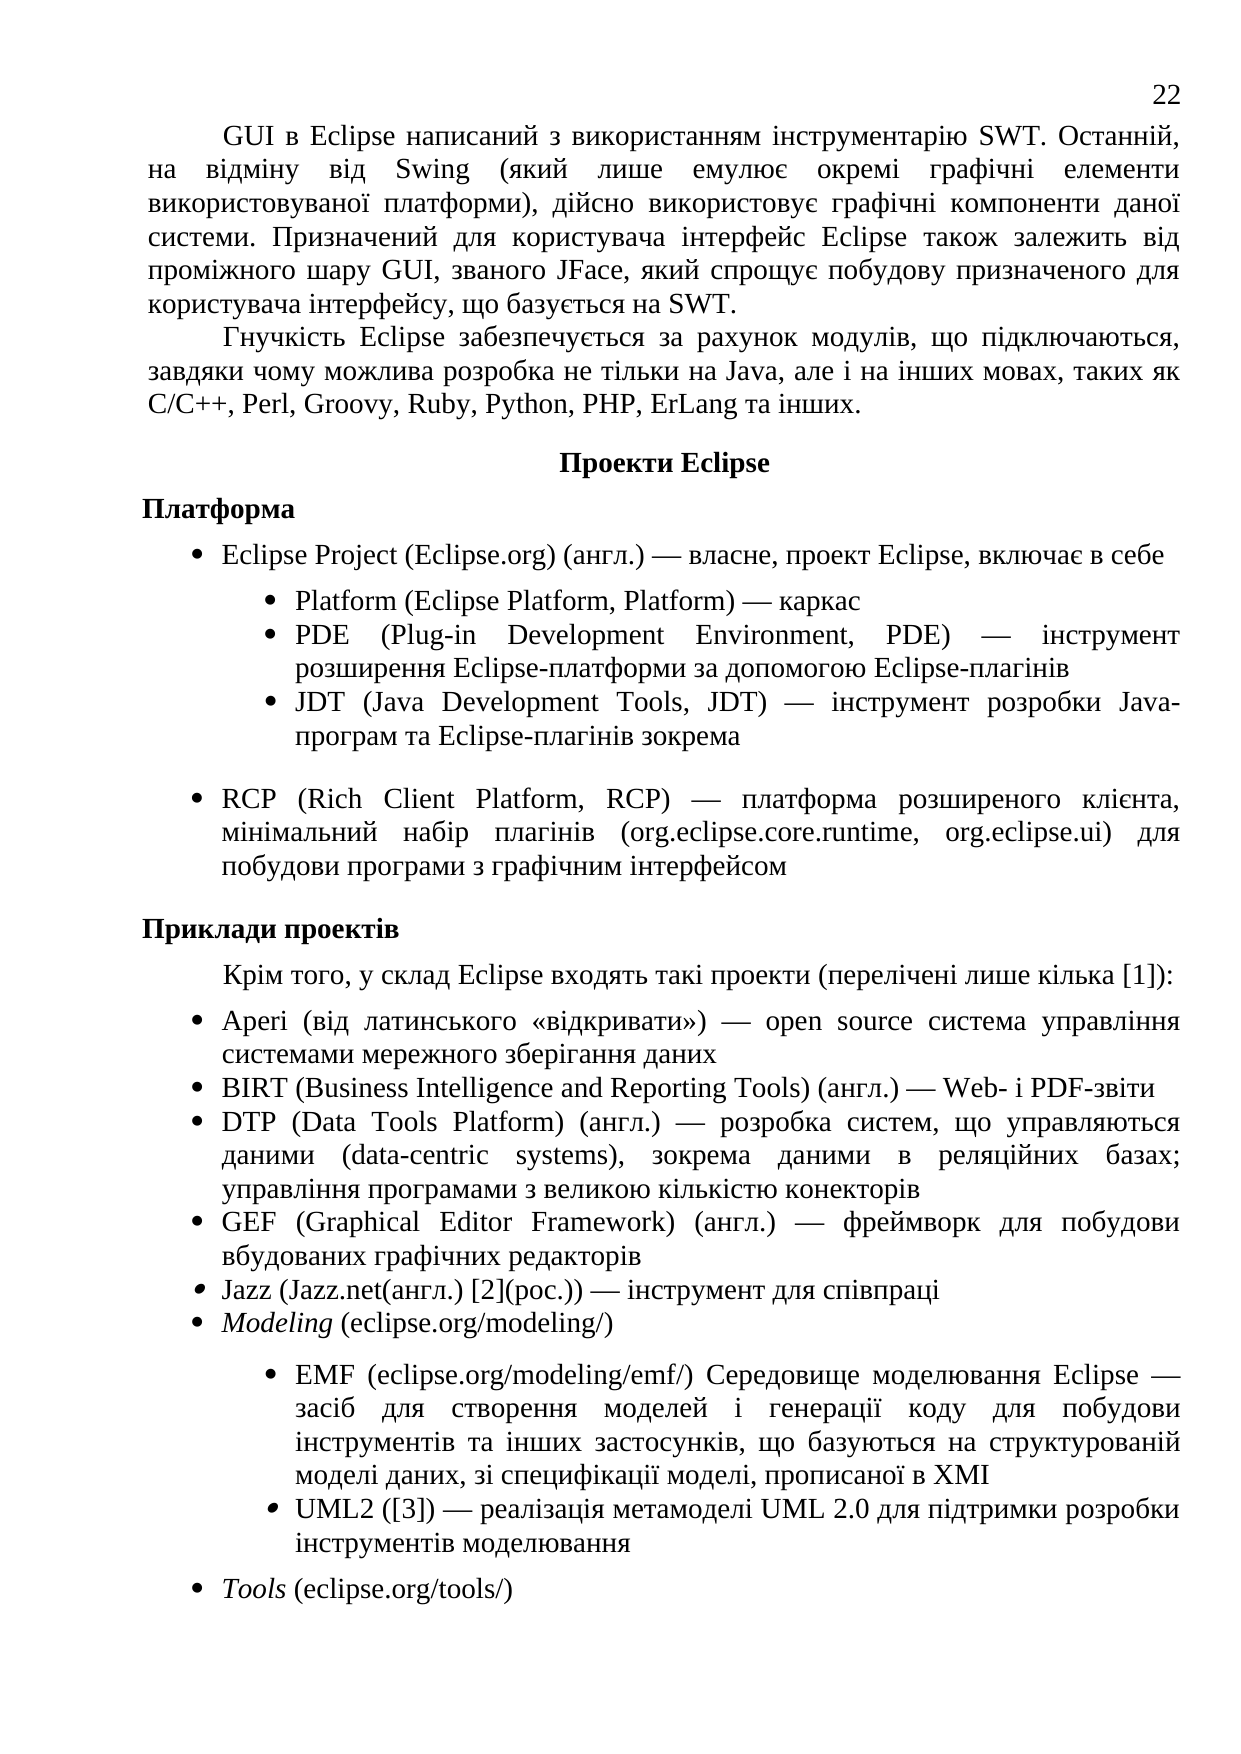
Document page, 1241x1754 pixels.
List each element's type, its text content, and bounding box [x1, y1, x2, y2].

list PDE (Plug-in Development Environment, PDE) — інструмент розширення Eclipse-платформи за допомогою Eclipse-плагінів [265, 617, 1181, 684]
list Eclipse Project (Eclipse.org) (англ.) — власне, проект Eclipse, включає в себе [192, 537, 1181, 571]
subtitle Проекти Eclipse [148, 445, 1181, 478]
list Modeling (eclipse.org/modeling/) [192, 1305, 1181, 1339]
list Platform (Eclipse Platform, Platform) — каркас [265, 583, 1181, 617]
text Крім того, у склад Eclipse входять такі проекти (перелічені лише кілька [1]): [148, 957, 1181, 991]
text GUI в Eclipse написаний з використанням інструментарію SWT. Останній, на відміну від Swing (який лише емулює окремі графічні елементи використовуваної платформи), дійсно використовує графічні компоненти даної системи. Призначений для користувача інтерфейс Eclipse також залежить від проміжного шару GUI, званого JFace, який спрощує побудову призначеного для користувача інтерфейсу, що базується на SWT. [148, 118, 1181, 319]
subtitle Приклади проектів [142, 911, 1181, 944]
list UML2 ([3]) — реалізація метамоделі UML 2.0 для підтримки розробки інструментів моделювання [265, 1491, 1181, 1558]
text Гнучкість Eclipse забезпечується за рахунок модулів, що підключаються, завдяки чому можлива розробка не тільки на Java, але і на інших мовах, таких як C/C++, Perl, Groovy, Ruby, Python, PHP, ErLang та інших. [148, 319, 1181, 420]
list DTP (Data Tools Platform) (англ.) — розробка систем, що управляються даними (data-centric systems), зокрема даними в реляційних базах; управління програмами з великою кількістю конекторів [192, 1104, 1181, 1204]
list RCP (Rich Client Platform, RCP) — платформа розширеного клієнта, мінімальний набір плагінів (org.eclipse.core.runtime, org.eclipse.ui) для побудови програми з графічним інтерфейсом [192, 781, 1181, 881]
list Aperi (від латинського «відкривати») — open source система управління системами мережного зберігання даних [192, 1003, 1181, 1070]
list BIRT (Business Intelligence and Reporting Tools) (англ.) — Web- і PDF-звіти [192, 1070, 1181, 1104]
list GEF (Graphical Editor Framework) (англ.) — фреймворк для побудови вбудованих графічних редакторів [192, 1204, 1181, 1272]
list JDT (Java Development Tools, JDT) — інструмент розробки Java-програм та Eclipse-плагінів зокрема [266, 684, 1181, 751]
list Jazz (Jazz.net(англ.) [2](рос.)) — інструмент для співпраці [192, 1272, 1181, 1305]
list Tools (eclipse.org/tools/) [192, 1571, 1181, 1604]
list EMF (eclipse.org/modeling/emf/) Середовище моделювання Eclipse — засіб для створення моделей і генерації коду для побудови інструментів та інших застосунків, що базуються на структурованій моделі даних, зі специфікації моделі, прописаної в XMI [266, 1357, 1181, 1491]
subtitle Платформа [142, 491, 1181, 524]
